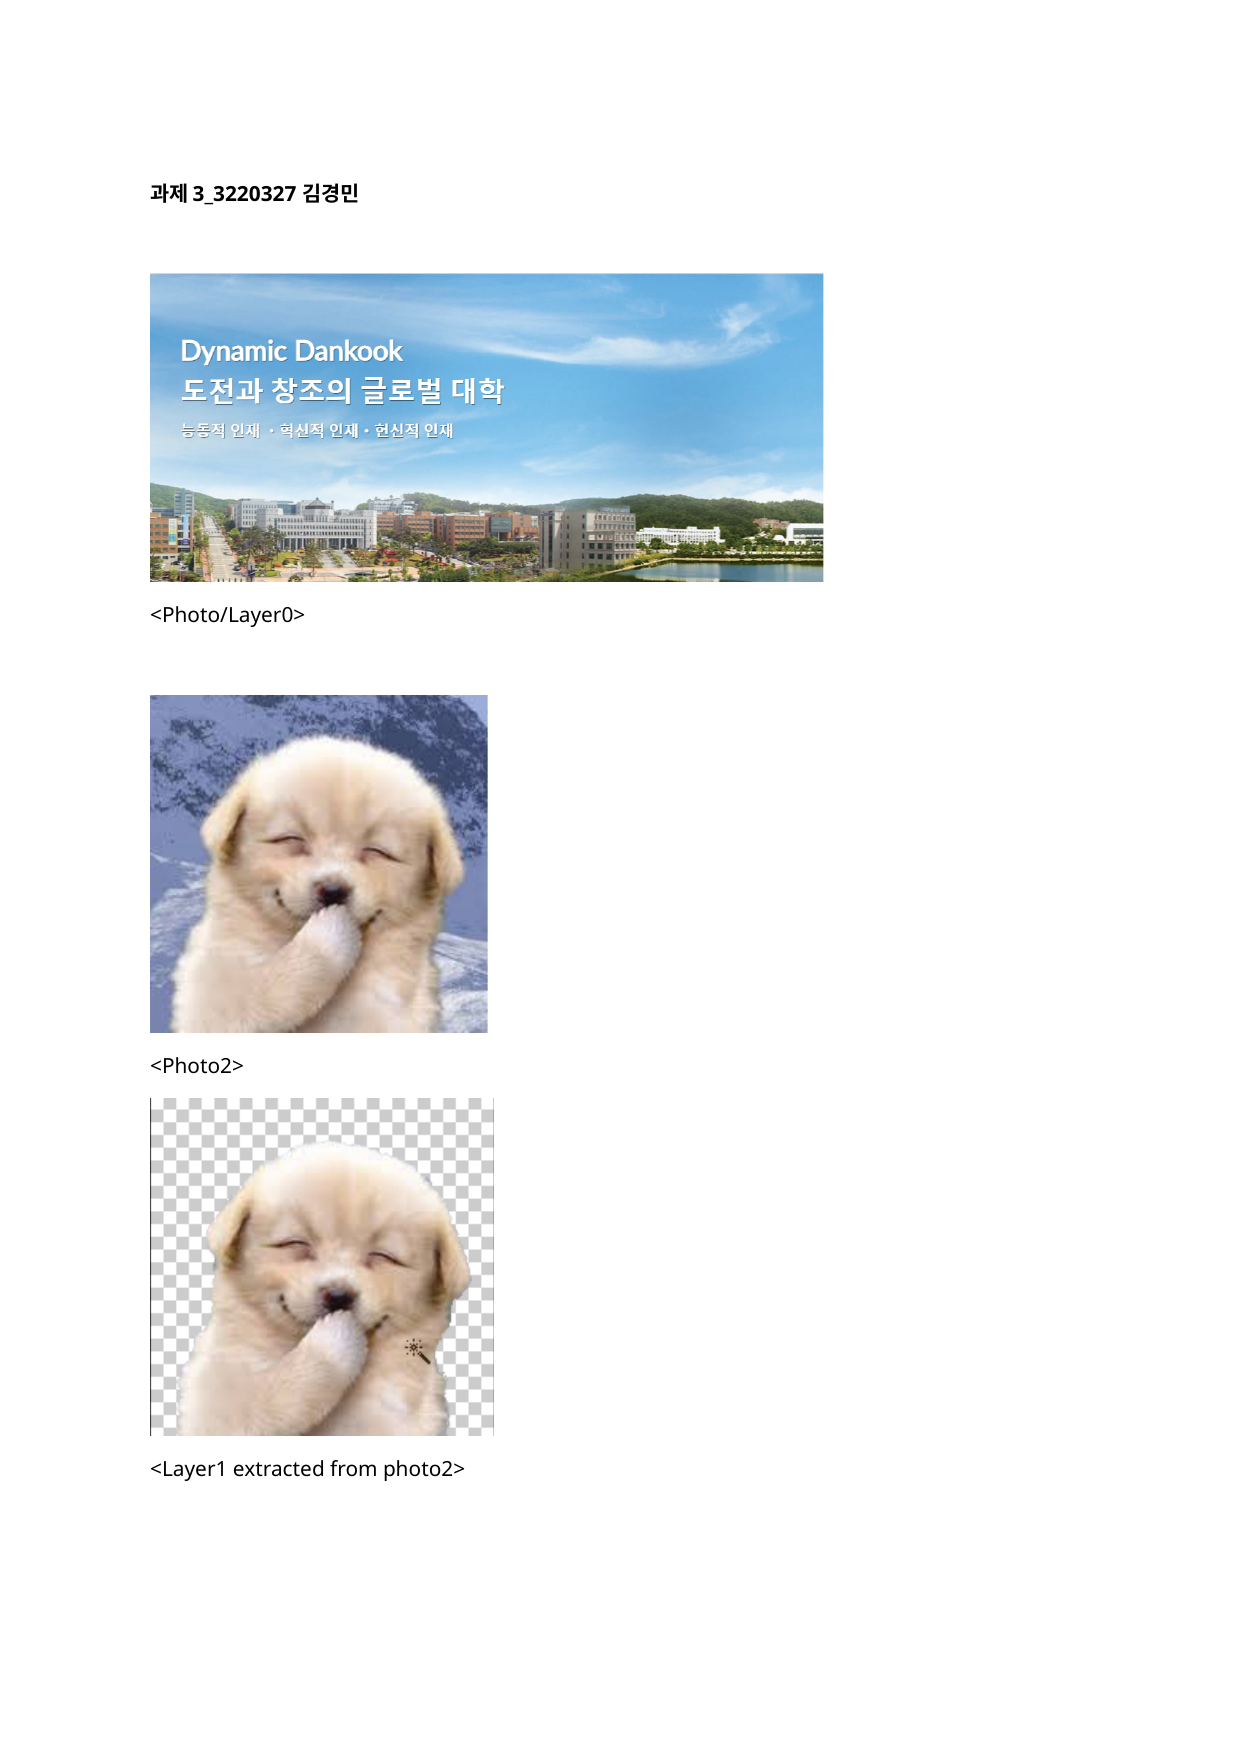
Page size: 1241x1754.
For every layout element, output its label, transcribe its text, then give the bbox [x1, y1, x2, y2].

text <Layer1 extracted from photo2> [150, 1454, 1090, 1482]
text <Photo/Layer0> [150, 601, 1090, 629]
picture [150, 273, 824, 582]
picture [150, 1098, 494, 1436]
text 과제3_3220327 김경민 [150, 177, 1090, 207]
text <Photo2> [150, 1051, 1090, 1080]
picture [150, 695, 488, 1033]
